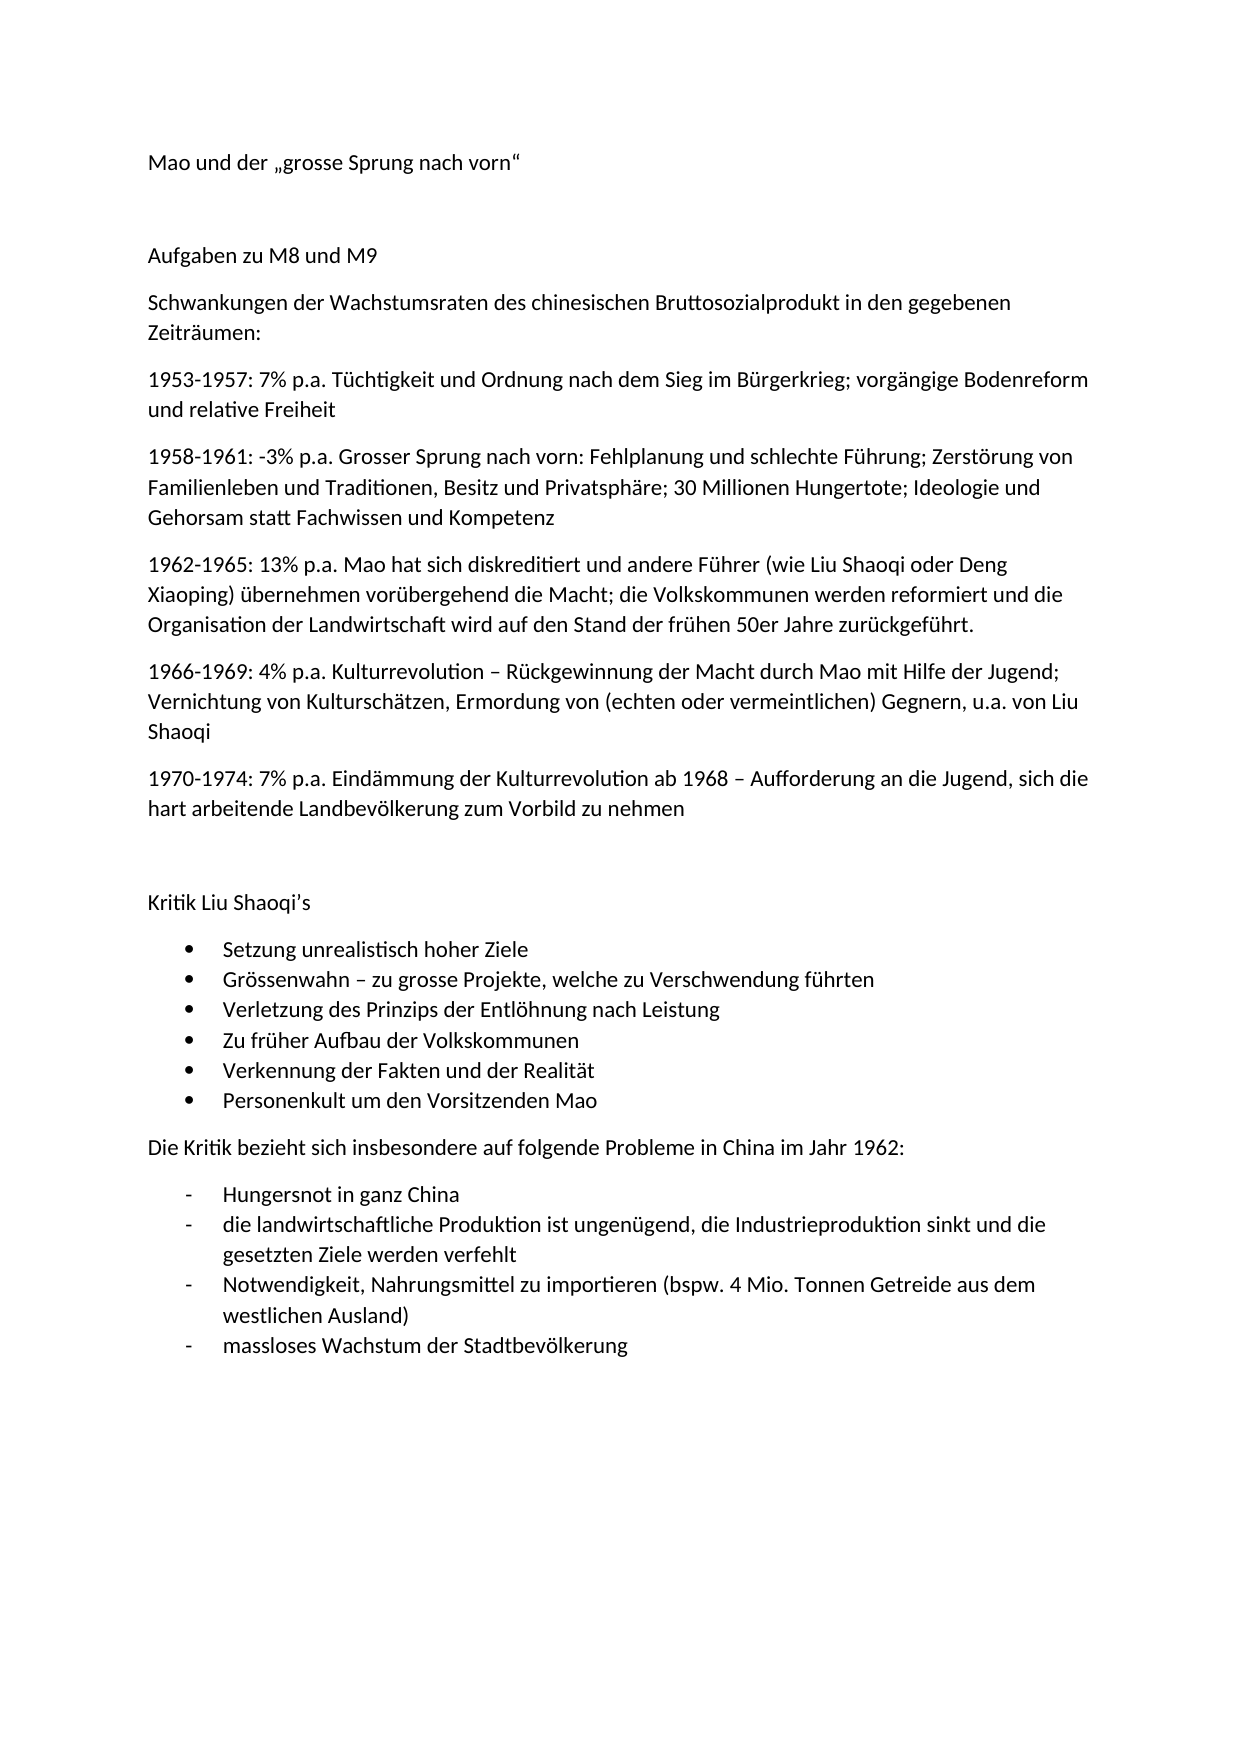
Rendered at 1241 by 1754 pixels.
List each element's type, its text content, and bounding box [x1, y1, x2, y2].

text Mao und der „grosse Sprung nach vorn“ [148, 148, 1093, 176]
list die landwirtschaftliche Produktion ist ungenügend, die Industrieproduktion sinkt und die gesetzten Ziele werden verfehlt [185, 1210, 1093, 1268]
text 1966-1969: 4% p.a. Kulturrevolution – Rückgewinnung der Macht durch Mao mit Hilfe der Jugend; Vernichtung von Kulturschätzen, Ermordung von (echten oder vermeintlichen) Gegnern, u.a. von Liu Shaoqi [148, 657, 1093, 745]
list Zu früher Aufbau der Volkskommunen [185, 1026, 1093, 1054]
list Setzung unrealistisch hoher Ziele [185, 935, 1093, 963]
list Verkennung der Fakten und der Realität [185, 1056, 1093, 1084]
text Die Kritik bezieht sich insbesondere auf folgende Probleme in China im Jahr 1962: [148, 1133, 1093, 1161]
text 1970-1974: 7% p.a. Eindämmung der Kulturrevolution ab 1968 – Aufforderung an die Jugend, sich die hart arbeitende Landbevölkerung zum Vorbild zu nehmen [148, 764, 1093, 822]
text Schwankungen der Wachstumsraten des chinesischen Bruttosozialprodukt in den gegebenen Zeiträumen: [148, 288, 1093, 346]
list Grössenwahn – zu grosse Projekte, welche zu Verschwendung führten [185, 965, 1093, 993]
text Kritik Liu Shaoqi’s [148, 888, 1093, 916]
list Hungersnot in ganz China [185, 1180, 1093, 1208]
text 1962-1965: 13% p.a. Mao hat sich diskreditiert und andere Führer (wie Liu Shaoqi oder Deng Xiaoping) übernehmen vorübergehend die Macht; die Volkskommunen werden reformiert und die Organisation der Landwirtschaft wird auf den Stand der frühen 50er Jahre zurückgeführt. [148, 550, 1093, 638]
list Verletzung des Prinzips der Entlöhnung nach Leistung [185, 996, 1093, 1023]
list Personenkult um den Vorsitzenden Mao [185, 1086, 1093, 1114]
text 1958-1961: -3% p.a. Grosser Sprung nach vorn: Fehlplanung und schlechte Führung; Zerstörung von Familienleben und Traditionen, Besitz und Privatsphäre; 30 Millionen Hungertote; Ideologie und Gehorsam statt Fachwissen und Kompetenz [148, 442, 1093, 531]
text Aufgaben zu M8 und M9 [148, 241, 1093, 269]
list massloses Wachstum der Stadtbevölkerung [185, 1331, 1093, 1359]
text 1953-1957: 7% p.a. Tüchtigkeit und Ordnung nach dem Sieg im Bürgerkrieg; vorgängige Bodenreform und relative Freiheit [148, 365, 1093, 423]
list Notwendigkeit, Nahrungsmittel zu importieren (bspw. 4 Mio. Tonnen Getreide aus dem westlichen Ausland) [185, 1271, 1093, 1329]
